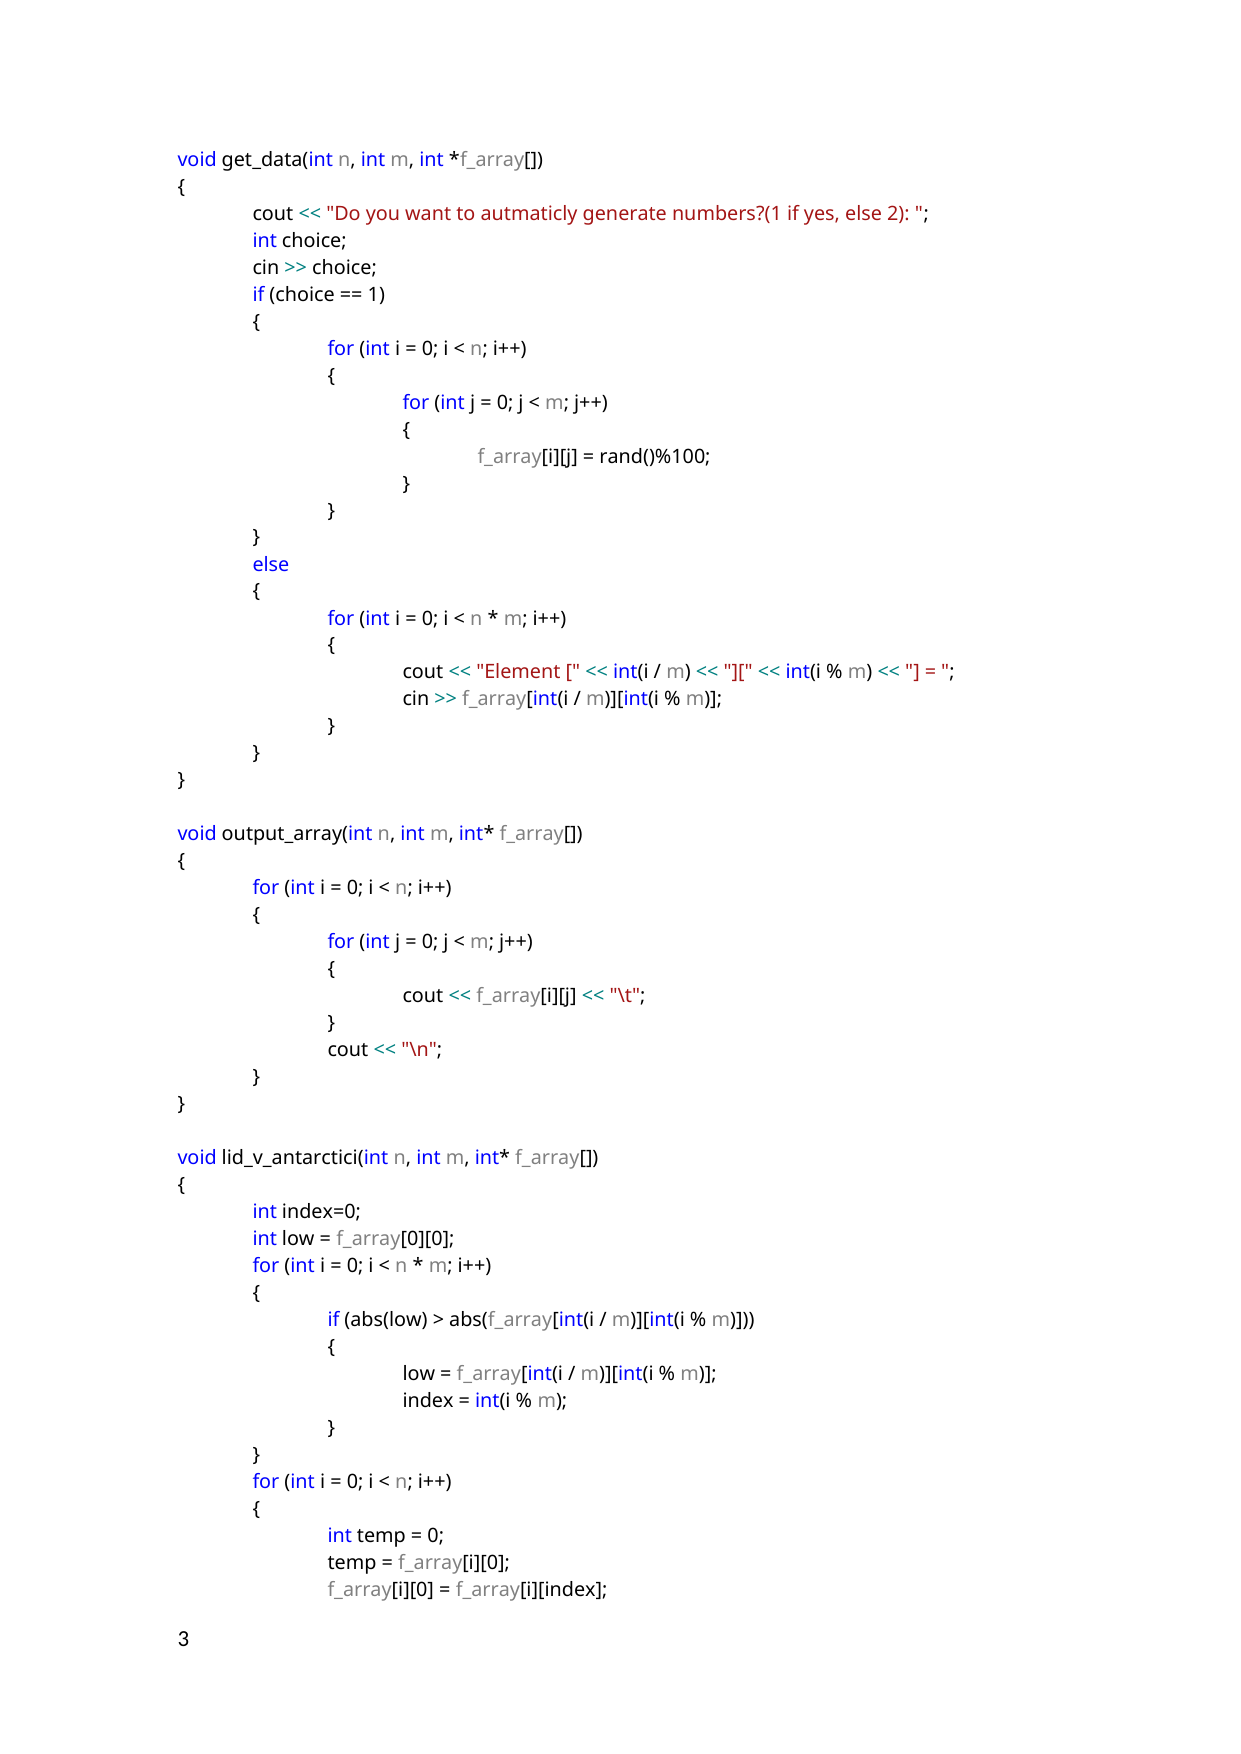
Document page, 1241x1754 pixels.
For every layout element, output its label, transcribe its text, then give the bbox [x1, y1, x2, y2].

text { [177, 1278, 1152, 1305]
text cout << f_array[i][j] << "\t"; [177, 981, 1152, 1008]
text for (int i = 0; i < n; i++) [177, 1467, 1152, 1494]
text { [177, 1170, 1152, 1197]
text { [177, 172, 1152, 199]
text } [177, 1062, 1152, 1089]
text { [177, 1332, 1152, 1359]
text for (int i = 0; i < n * m; i++) [177, 1251, 1152, 1278]
text for (int j = 0; j < m; j++) [177, 388, 1152, 415]
text void get_data(int n, int m, int *f_array[]) [177, 145, 1152, 172]
text } [177, 523, 1152, 550]
text void lid_v_antarctici(int n, int m, int* f_array[]) [177, 1143, 1152, 1170]
text } [177, 712, 1152, 739]
text cin >> choice; [177, 253, 1152, 280]
text } [177, 1008, 1152, 1035]
text low = f_array[int(i / m)][int(i % m)]; [177, 1359, 1152, 1386]
text { [177, 901, 1152, 927]
text } [177, 766, 1152, 793]
text index = int(i % m); [177, 1386, 1152, 1413]
text } [177, 496, 1152, 523]
text void output_array(int n, int m, int* f_array[]) [177, 819, 1152, 847]
text cin >> f_array[int(i / m)][int(i % m)]; [177, 685, 1152, 712]
text cout << "Do you want to autmaticly generate numbers?(1 if yes, else 2): "; [177, 199, 1152, 226]
text { [177, 415, 1152, 442]
text { [177, 1494, 1152, 1521]
text { [177, 847, 1152, 873]
text int choice; [177, 226, 1152, 253]
text } [177, 1440, 1152, 1467]
text } [177, 1089, 1152, 1116]
text f_array[i][0] = f_array[i][index]; [177, 1575, 1152, 1602]
text { [177, 307, 1152, 334]
text int low = f_array[0][0]; [177, 1224, 1152, 1251]
text } [177, 739, 1152, 766]
text else [177, 550, 1152, 577]
text for (int i = 0; i < n; i++) [177, 334, 1152, 361]
text { [177, 577, 1152, 604]
text int index=0; [177, 1197, 1152, 1224]
text if (choice == 1) [177, 280, 1152, 307]
text for (int i = 0; i < n * m; i++) [177, 604, 1152, 631]
text if (abs(low) > abs(f_array[int(i / m)][int(i % m)])) [177, 1305, 1152, 1332]
text f_array[i][j] = rand()%100; [177, 442, 1152, 469]
text { [177, 631, 1152, 658]
text for (int j = 0; j < m; j++) [177, 927, 1152, 954]
text } [177, 469, 1152, 496]
text for (int i = 0; i < n; i++) [177, 873, 1152, 901]
text int temp = 0; [177, 1521, 1152, 1548]
text } [177, 1413, 1152, 1440]
text temp = f_array[i][0]; [177, 1548, 1152, 1575]
text { [177, 361, 1152, 388]
text cout << "Element [" << int(i / m) << "][" << int(i % m) << "] = "; [177, 658, 1152, 685]
text cout << "\n"; [177, 1035, 1152, 1062]
text { [177, 954, 1152, 981]
